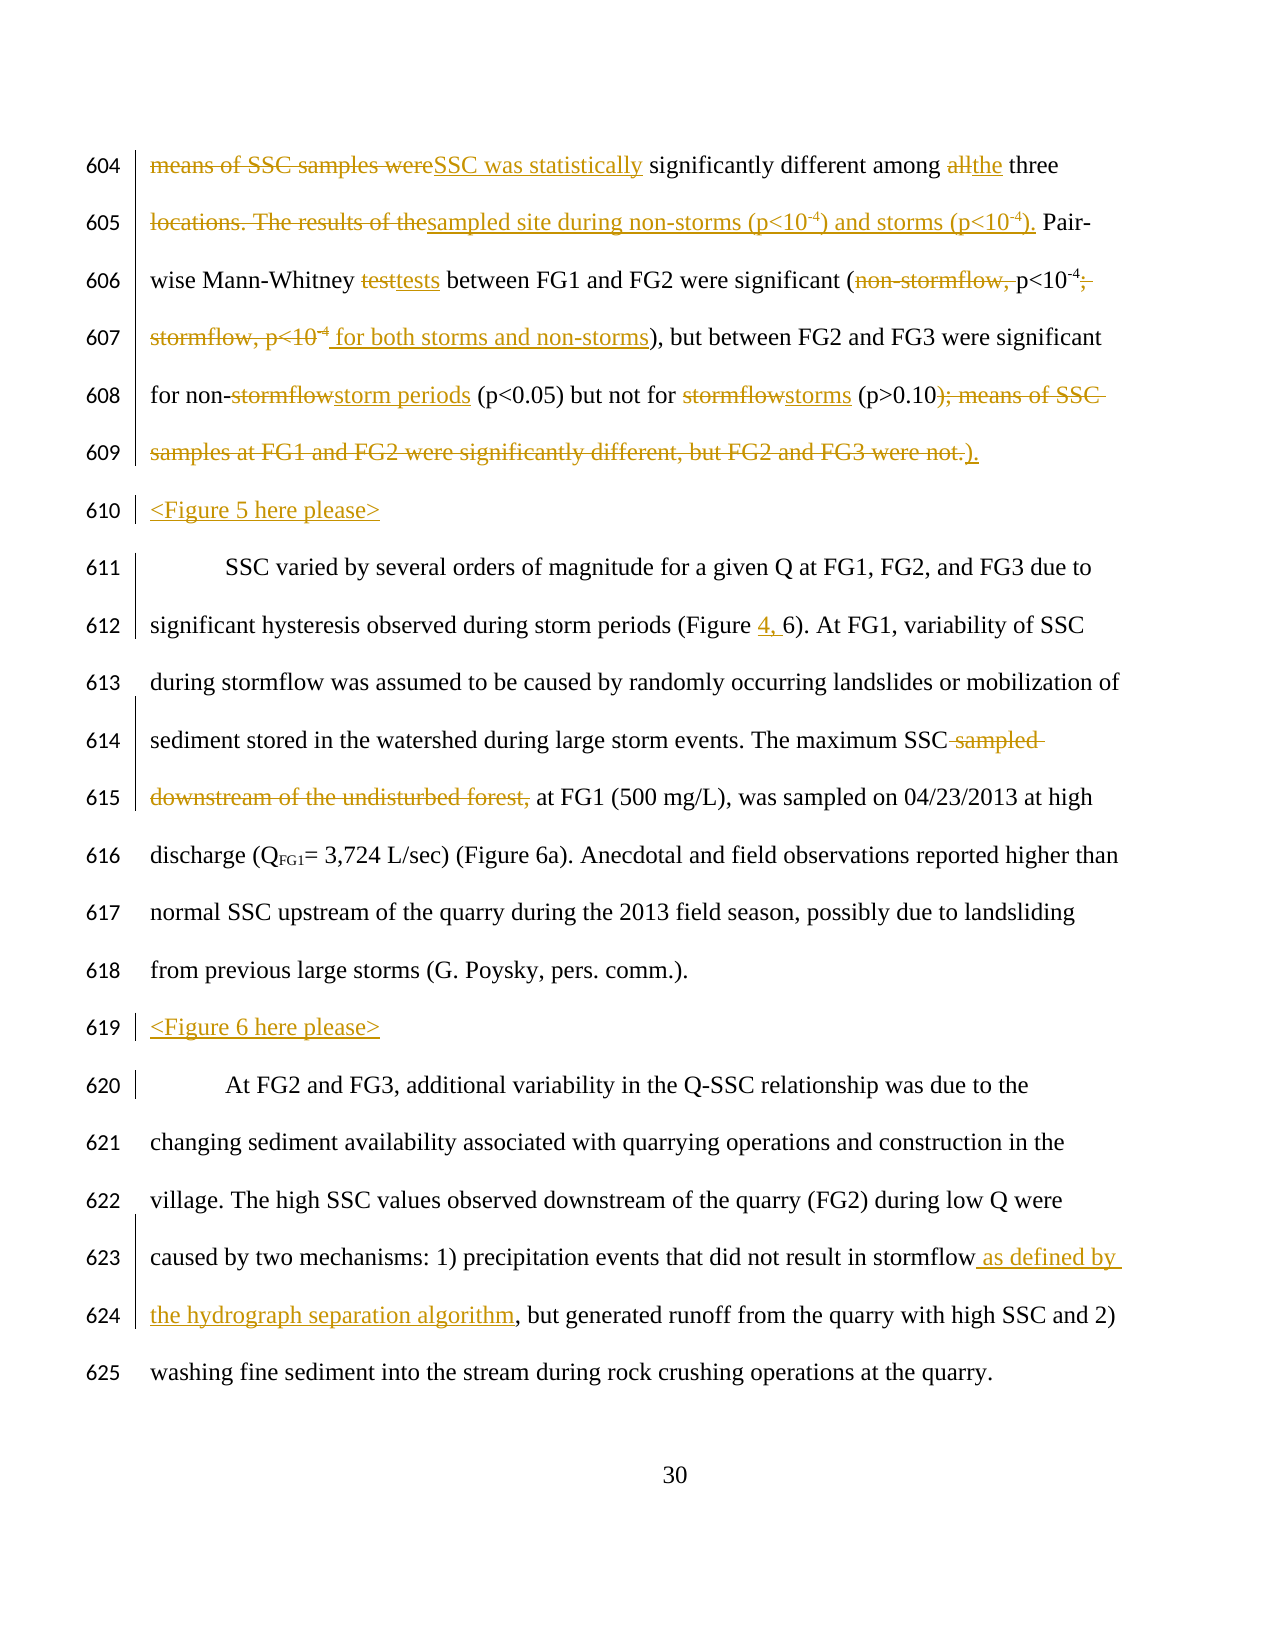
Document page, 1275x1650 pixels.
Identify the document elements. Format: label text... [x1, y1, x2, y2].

text At FG2 and FG3, additional variability in the Q-SSC relationship was due to the changing sediment availability associated with quarrying operations and construction in the village. The high SSC values observed downstream of the quarry (FG2) during low Q were caused by two mechanisms: 1) precipitation events that did not result in stormflow, but generated runoff from the quarry with high SSC and 2) washing fine sediment into the stream during rock crushing operations at the quarry. [150, 1070, 1125, 1386]
text SSC varied by several orders of magnitude for a given Q at FG1, FG2, and FG3 due to significant hysteresis observed during storm periods (Figure 6). At FG1, variability of SSC during stormflow was assumed to be caused by randomly occurring landslides or mobilization of sediment stored in the watershed during large storm events. The maximum SSC at FG1 (500 mg/L), was sampled on 04/23/2013 at high discharge (QFG1= 3,724 L/sec) (Figure 6a). Anecdotal and field observations reported higher than normal SSC upstream of the quarry during the 2013 field season, possibly due to landsliding from previous large storms (G. Poysky, pers. comm.). [150, 552, 1125, 984]
